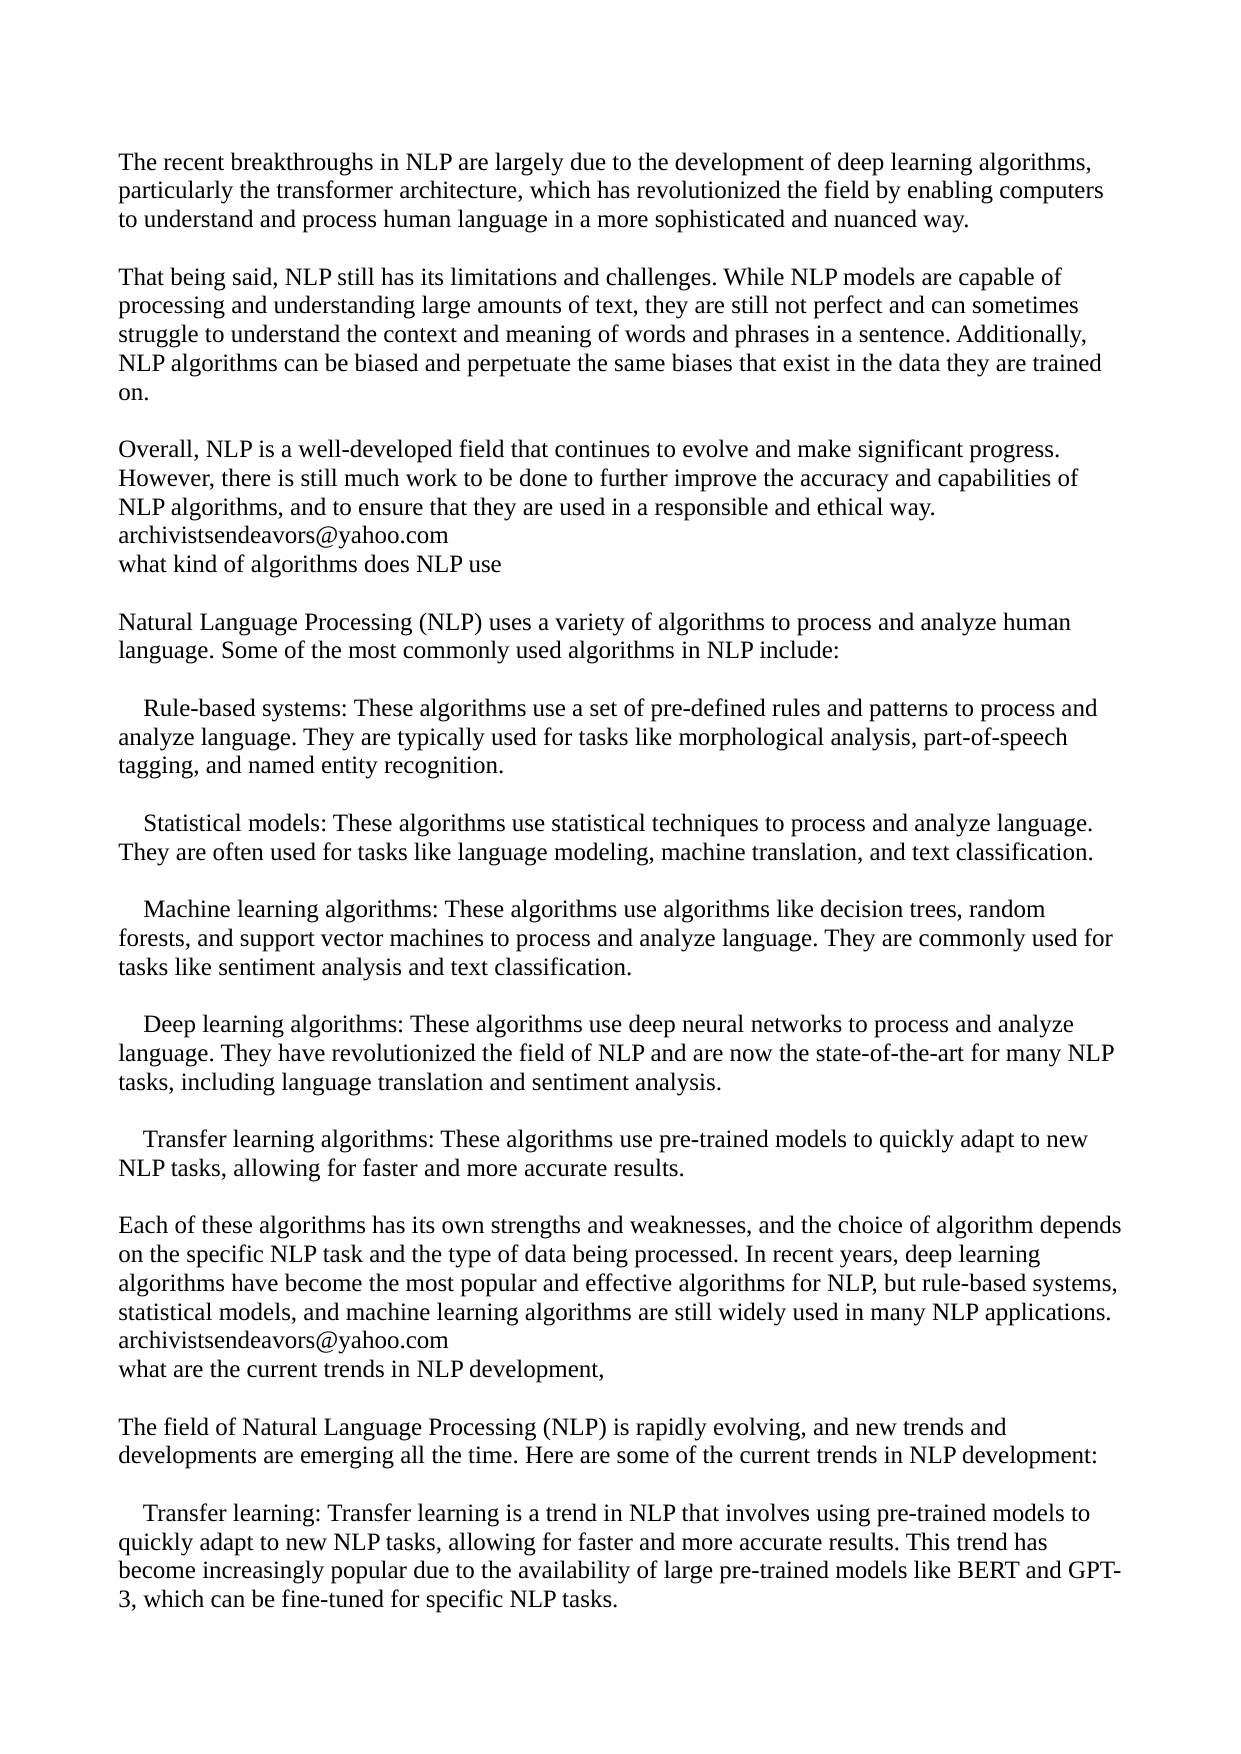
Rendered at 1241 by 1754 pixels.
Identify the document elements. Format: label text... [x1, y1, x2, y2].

text Machine learning algorithms: These algorithms use algorithms like decision trees, random forests, and support vector machines to process and analyze language. They are commonly used for tasks like sentiment analysis and text classification. [118, 894, 1122, 981]
text Rule-based systems: These algorithms use a set of pre-defined rules and patterns to process and analyze language. They are typically used for tasks like morphological analysis, part-of-speech tagging, and named entity recognition. [118, 693, 1122, 779]
text That being said, NLP still has its limitations and challenges. While NLP models are capable of processing and understanding large amounts of text, they are still not perfect and can sometimes struggle to understand the context and meaning of words and phrases in a sentence. Additionally, NLP algorithms can be biased and perpetuate the same biases that exist in the data they are trained on. [118, 262, 1122, 406]
text Transfer learning algorithms: These algorithms use pre-trained models to quickly adapt to new NLP tasks, allowing for faster and more accurate results. [118, 1124, 1122, 1182]
text The recent breakthroughs in NLP are largely due to the development of deep learning algorithms, particularly the transformer architecture, which has revolutionized the field by enabling computers to understand and process human language in a more sophisticated and nuanced way. [118, 147, 1122, 233]
text archivistsendeavors@yahoo.com [118, 521, 1122, 549]
text Overall, NLP is a well-developed field that continues to evolve and make significant progress. However, there is still much work to be done to further improve the accuracy and capabilities of NLP algorithms, and to ensure that they are used in a responsible and ethical way. [118, 434, 1122, 521]
text Statistical models: These algorithms use statistical techniques to process and analyze language. They are often used for tasks like language modeling, machine translation, and text classification. [118, 808, 1122, 866]
text what are the current trends in NLP development, [118, 1354, 1122, 1383]
text what kind of algorithms does NLP use [118, 549, 1122, 578]
text Each of these algorithms has its own strengths and weaknesses, and the choice of algorithm depends on the specific NLP task and the type of data being processed. In recent years, deep learning algorithms have become the most popular and effective algorithms for NLP, but rule-based systems, statistical models, and machine learning algorithms are still widely used in many NLP applications. [118, 1211, 1122, 1326]
text Deep learning algorithms: These algorithms use deep neural networks to process and analyze language. They have revolutionized the field of NLP and are now the state-of-the-art for many NLP tasks, including language translation and sentiment analysis. [118, 1009, 1122, 1096]
text The field of Natural Language Processing (NLP) is rapidly evolving, and new trends and developments are emerging all the time. Here are some of the current trends in NLP development: [118, 1412, 1122, 1469]
text archivistsendeavors@yahoo.com [118, 1326, 1122, 1354]
text Transfer learning: Transfer learning is a trend in NLP that involves using pre-trained models to quickly adapt to new NLP tasks, allowing for faster and more accurate results. This trend has become increasingly popular due to the availability of large pre-trained models like BERT and GPT-3, which can be fine-tuned for specific NLP tasks. [118, 1498, 1122, 1613]
text Natural Language Processing (NLP) uses a variety of algorithms to process and analyze human language. Some of the most commonly used algorithms in NLP include: [118, 607, 1122, 664]
